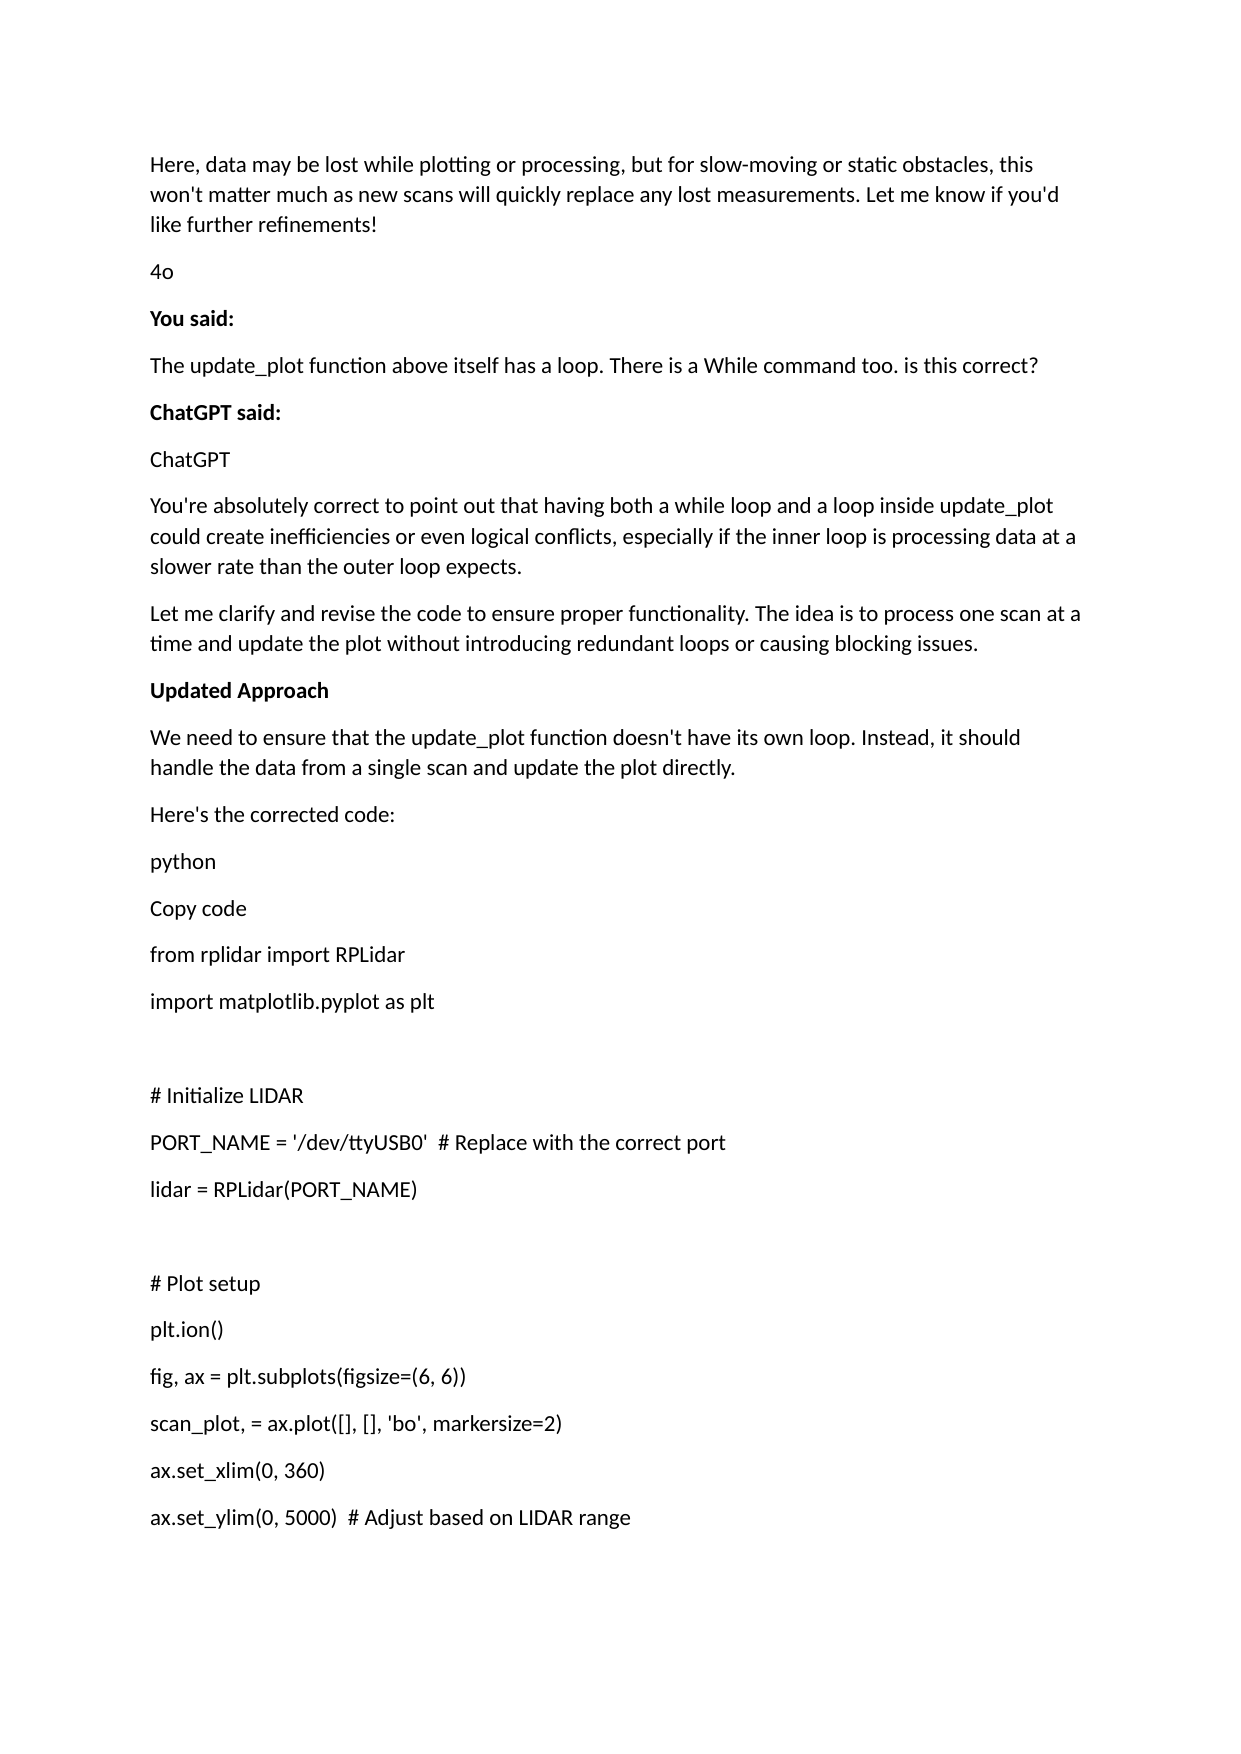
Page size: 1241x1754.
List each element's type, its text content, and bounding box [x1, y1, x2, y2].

text plt.ion() [150, 1316, 1090, 1344]
text ChatGPT said: [150, 398, 1090, 426]
text We need to ensure that the update_plot function doesn't have its own loop. Instead, it should handle the data from a single scan and update the plot directly. [150, 723, 1090, 781]
text from rplidar import RPLidar [150, 941, 1090, 969]
text 4o [150, 257, 1090, 285]
text lidar = RPLidar(PORT_NAME) [150, 1175, 1090, 1203]
text import matplotlib.pyplot as plt [150, 987, 1090, 1016]
text ax.set_xlim(0, 360) [150, 1456, 1090, 1484]
text Here's the corrected code: [150, 800, 1090, 828]
text Here, data may be lost while plotting or processing, but for slow-moving or static obstacles, this won't matter much as new scans will quickly replace any lost measurements. Let me know if you'd like further refinements! [150, 150, 1090, 238]
text Copy code [150, 894, 1090, 922]
text PORT_NAME = '/dev/ttyUSB0' # Replace with the correct port [150, 1128, 1090, 1156]
text The update_plot function above itself has a loop. There is a While command too. is this correct? [150, 351, 1090, 379]
text Updated Approach [150, 676, 1090, 704]
text # Initialize LIDAR [150, 1081, 1090, 1109]
text fig, ax = plt.subplots(figsize=(6, 6)) [150, 1362, 1090, 1391]
text # Plot setup [150, 1269, 1090, 1297]
text scan_plot, = ax.plot([], [], 'bo', markersize=2) [150, 1409, 1090, 1437]
text python [150, 847, 1090, 875]
text ax.set_ylim(0, 5000) # Adjust based on LIDAR range [150, 1503, 1090, 1531]
text You're absolutely correct to point out that having both a while loop and a loop inside update_plot could create inefficiencies or even logical conflicts, especially if the inner loop is processing data at a slower rate than the outer loop expects. [150, 492, 1090, 580]
text ChatGPT [150, 445, 1090, 473]
text Let me clarify and revise the code to ensure proper functionality. The idea is to process one scan at a time and update the plot without introducing redundant loops or causing blocking issues. [150, 599, 1090, 657]
text You said: [150, 304, 1090, 332]
